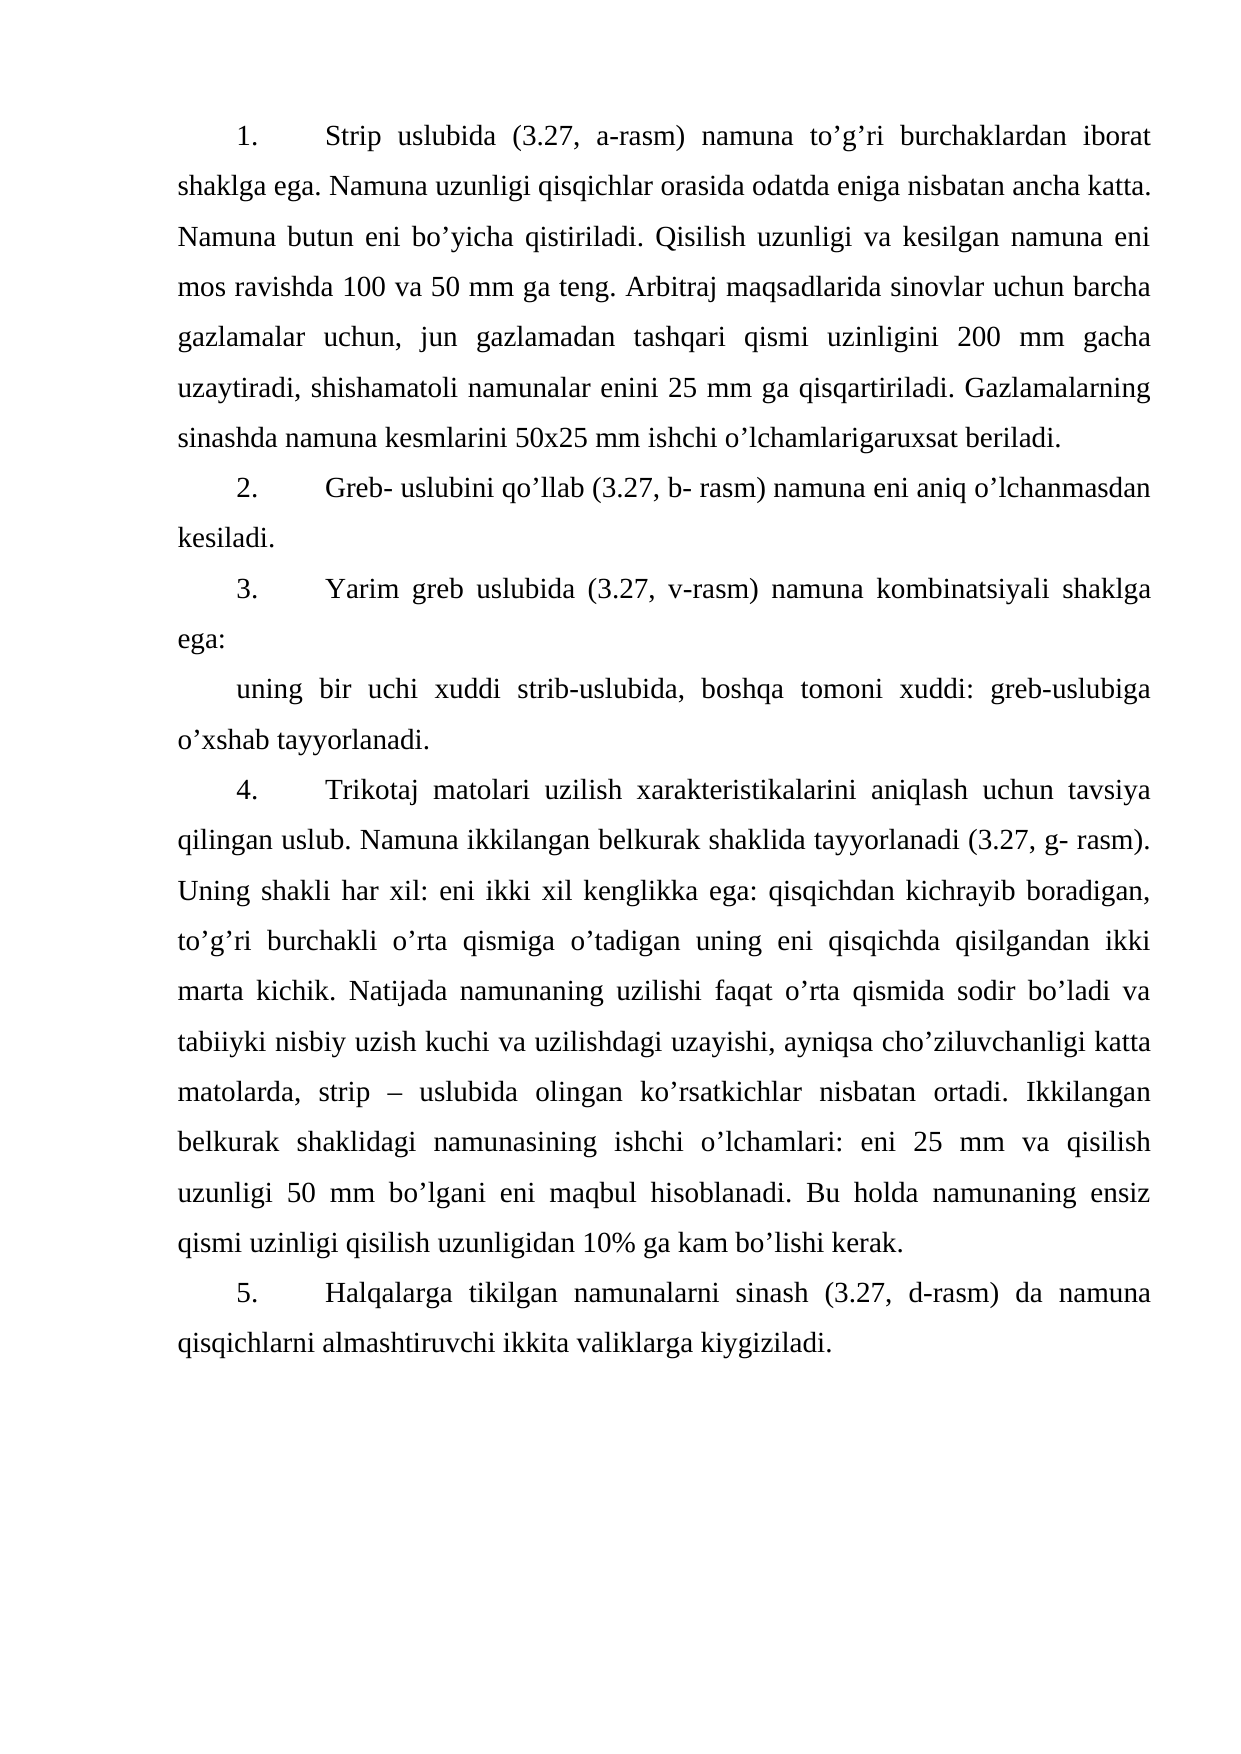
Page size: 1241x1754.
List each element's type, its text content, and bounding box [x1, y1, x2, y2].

list Strip uslubida (3.27, a-rasm) namuna to’g’ri burchaklardan iborat shaklga ega. Namuna uzunligi qisqichlar orasida odatda eniga nisbatan ancha katta. Namuna butun eni bo’yicha qistiriladi. Qisilish uzunligi va kesilgan namuna eni mos ravishda 100 va 50 mm ga teng. Arbitraj maqsadlarida sinovlar uchun barcha gazlamalar uchun, jun gazlamadan tashqari qismi uzinligini 200 mm gacha uzaytiradi, shishamatoli namunalar enini 25 mm ga qisqartiriladi. Gazlamalarning sinashda namuna kesmlarini 50x25 mm ishchi o’lchamlarigaruxsat beriladi. [177, 118, 1152, 453]
list Halqalarga tikilgan namunalarni sinash (3.27, d-rasm) da namuna qisqichlarni almashtiruvchi ikkita valiklarga kiygiziladi. [177, 1275, 1152, 1359]
list Trikotaj matolari uzilish xarakteristikalarini aniqlash uchun tavsiya qilingan uslub. Namuna ikkilangan belkurak shaklida tayyorlanadi (3.27, g- rasm). Uning shakli har xil: eni ikki xil kenglikka ega: qisqichdan kichrayib boradigan, to’g’ri burchakli o’rta qismiga o’tadigan uning eni qisqichda qisilgandan ikki marta kichik. Natijada namunaning uzilishi faqat o’rta qismida sodir bo’ladi va tabiiyki nisbiy uzish kuchi va uzilishdagi uzayishi, ayniqsa cho’ziluvchanligi katta matolarda, strip – uslubida olingan ko’rsatkichlar nisbatan ortadi. Ikkilangan belkurak shaklidagi namunasining ishchi o’lchamlari: eni 25 mm va qisilish uzunligi 50 mm bo’lgani eni maqbul hisoblanadi. Bu holda namunaning ensiz qismi uzinligi qisilish uzunligidan 10% ga kam bo’lishi kerak. [177, 772, 1152, 1258]
list Yarim greb uslubida (3.27, v-rasm) namuna kombinatsiyali shaklga ega: [177, 571, 1152, 655]
list Greb- uslubini qo’llab (3.27, b- rasm) namuna eni aniq o’lchanmasdan kesiladi. [177, 470, 1152, 554]
text uning bir uchi xuddi strib-uslubida, boshqa tomoni xuddi: greb-uslubiga o’xshab tayyorlanadi. [177, 672, 1152, 755]
